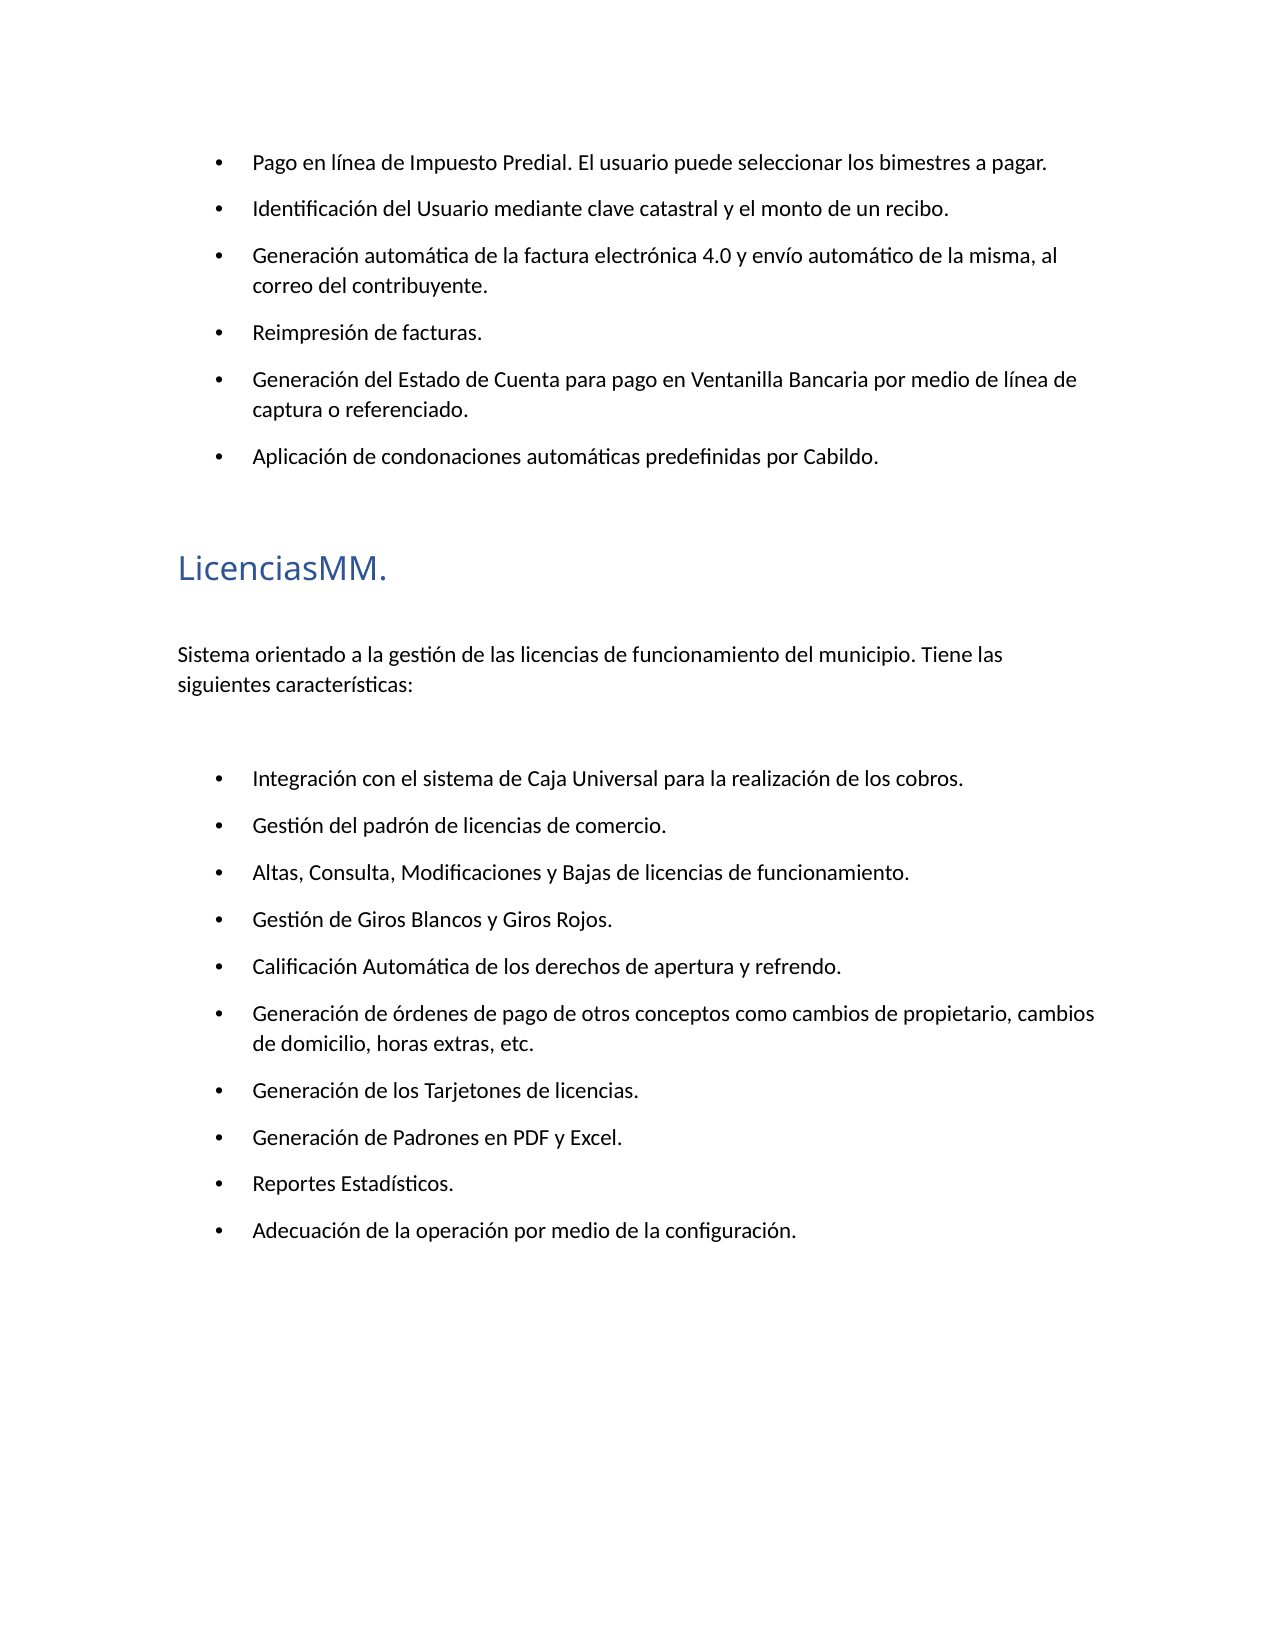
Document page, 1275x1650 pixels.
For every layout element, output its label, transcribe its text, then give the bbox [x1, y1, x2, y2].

list Altas, Consulta, Modificaciones y Bajas de licencias de funcionamiento. [215, 858, 1098, 886]
text Sistema orientado a la gestión de las licencias de funcionamiento del municipio. Tiene las siguientes características: [177, 640, 1098, 698]
list Generación automática de la factura electrónica 4.0 y envío automático de la misma, al correo del contribuyente. [215, 241, 1098, 299]
list Identificación del Usuario mediante clave catastral y el monto de un recibo. [215, 194, 1098, 222]
list Gestión del padrón de licencias de comercio. [215, 811, 1098, 839]
list Pago en línea de Impuesto Predial. El usuario puede seleccionar los bimestres a pagar. [215, 148, 1098, 176]
list Reimpresión de facturas. [215, 318, 1098, 346]
list Calificación Automática de los derechos de apertura y refrendo. [215, 952, 1098, 980]
list Generación de órdenes de pago de otros conceptos como cambios de propietario, cambios de domicilio, horas extras, etc. [215, 999, 1098, 1057]
list Generación de Padrones en PDF y Excel. [215, 1123, 1098, 1151]
list Aplicación de condonaciones automáticas predefinidas por Cabildo. [215, 442, 1098, 470]
list Adecuación de la operación por medio de la configuración. [215, 1216, 1098, 1244]
list Gestión de Giros Blancos y Giros Rojos. [215, 905, 1098, 933]
list Integración con el sistema de Caja Universal para la realización de los cobros. [215, 764, 1098, 792]
list Generación del Estado de Cuenta para pago en Ventanilla Bancaria por medio de línea de captura o referenciado. [215, 365, 1098, 423]
list Generación de los Tarjetones de licencias. [215, 1076, 1098, 1104]
subtitle LicenciasMM. [177, 544, 1098, 590]
list Reportes Estadísticos. [215, 1169, 1098, 1197]
